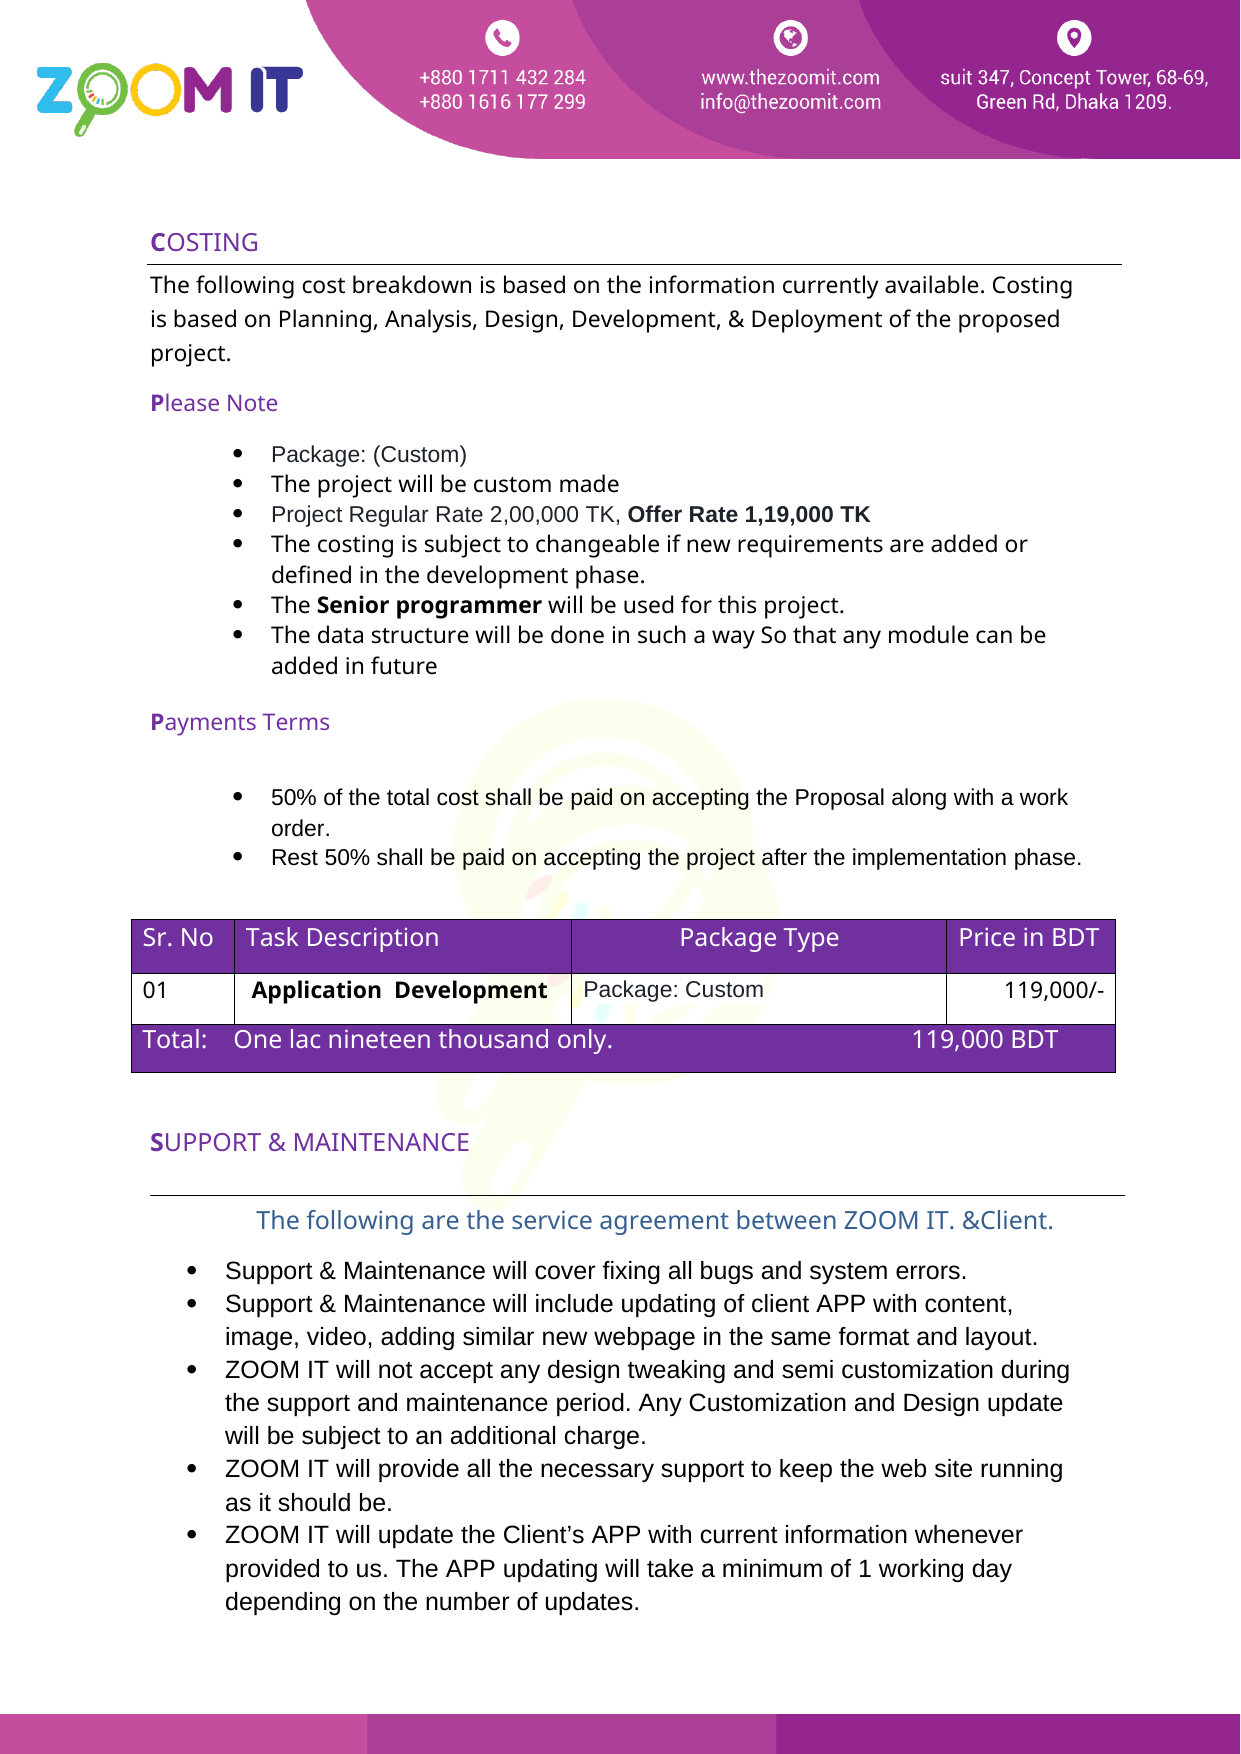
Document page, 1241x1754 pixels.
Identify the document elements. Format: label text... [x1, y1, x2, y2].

list The data structure will be done in such a way So that any module can be added in future [233, 620, 1090, 680]
list Support & Maintenance will include updating of client APP with content, image, video, adding similar new webpage in the same format and layout. [187, 1289, 1090, 1351]
list ZOOM IT will provide all the necessary support to keep the web site running as it should be. [187, 1454, 1090, 1516]
table_cell 119,000/- [947, 974, 1115, 1024]
text SUPPORT & MAINTENANCE [150, 1124, 1090, 1158]
list The Senior programmer will be used for this project. [233, 589, 1090, 620]
text Payments Terms [150, 706, 1090, 737]
text The following are the service agreement between ZOOM IT. &Client. [256, 1196, 1090, 1237]
list ZOOM IT will update the Client’s APP with current information whenever provided to us. The APP updating will take a minimum of 1 working day depending on the number of updates. [187, 1521, 1090, 1615]
text The following cost breakdown is based on the information currently available. Costing is based on Planning, Analysis, Design, Development, & Deployment of the proposed project. [150, 269, 1090, 368]
list The costing is subject to changeable if new requirements are added or defined in the development phase. [233, 529, 1090, 589]
picture [0, 1714, 1241, 1754]
text COSTING [150, 225, 1090, 259]
table_header Task Description [235, 920, 571, 973]
table_cell Package: Custom [572, 974, 946, 1024]
list Package: (Custom) [233, 438, 1090, 468]
list ZOOM IT will not accept any design tweaking and semi customization during the support and maintenance period. Any Customization and Design update will be subject to an additional charge. [187, 1355, 1090, 1450]
table_cell 01 [132, 974, 234, 1024]
table_cell Total: One lac nineteen thousand only. 119,000 BDT [132, 1025, 1115, 1072]
table_header Sr. No [132, 920, 234, 973]
list The project will be custom made [233, 468, 1090, 498]
list 50% of the total cost shall be paid on accepting the Proposal along with a work order. [233, 782, 1090, 842]
list Rest 50% shall be paid on accepting the project after the implementation phase. [233, 842, 1090, 872]
list Project Regular Rate 2,00,000 TK, Offer Rate 1,19,000 TK [233, 498, 1090, 529]
picture [0, 0, 1241, 159]
table_cell Application Development [235, 974, 571, 1024]
table_header Price in BDT [947, 920, 1115, 973]
table_header Package Type [572, 920, 946, 973]
text Please Note [150, 387, 1090, 419]
list Support & Maintenance will cover fixing all bugs and system errors. [187, 1256, 1090, 1285]
